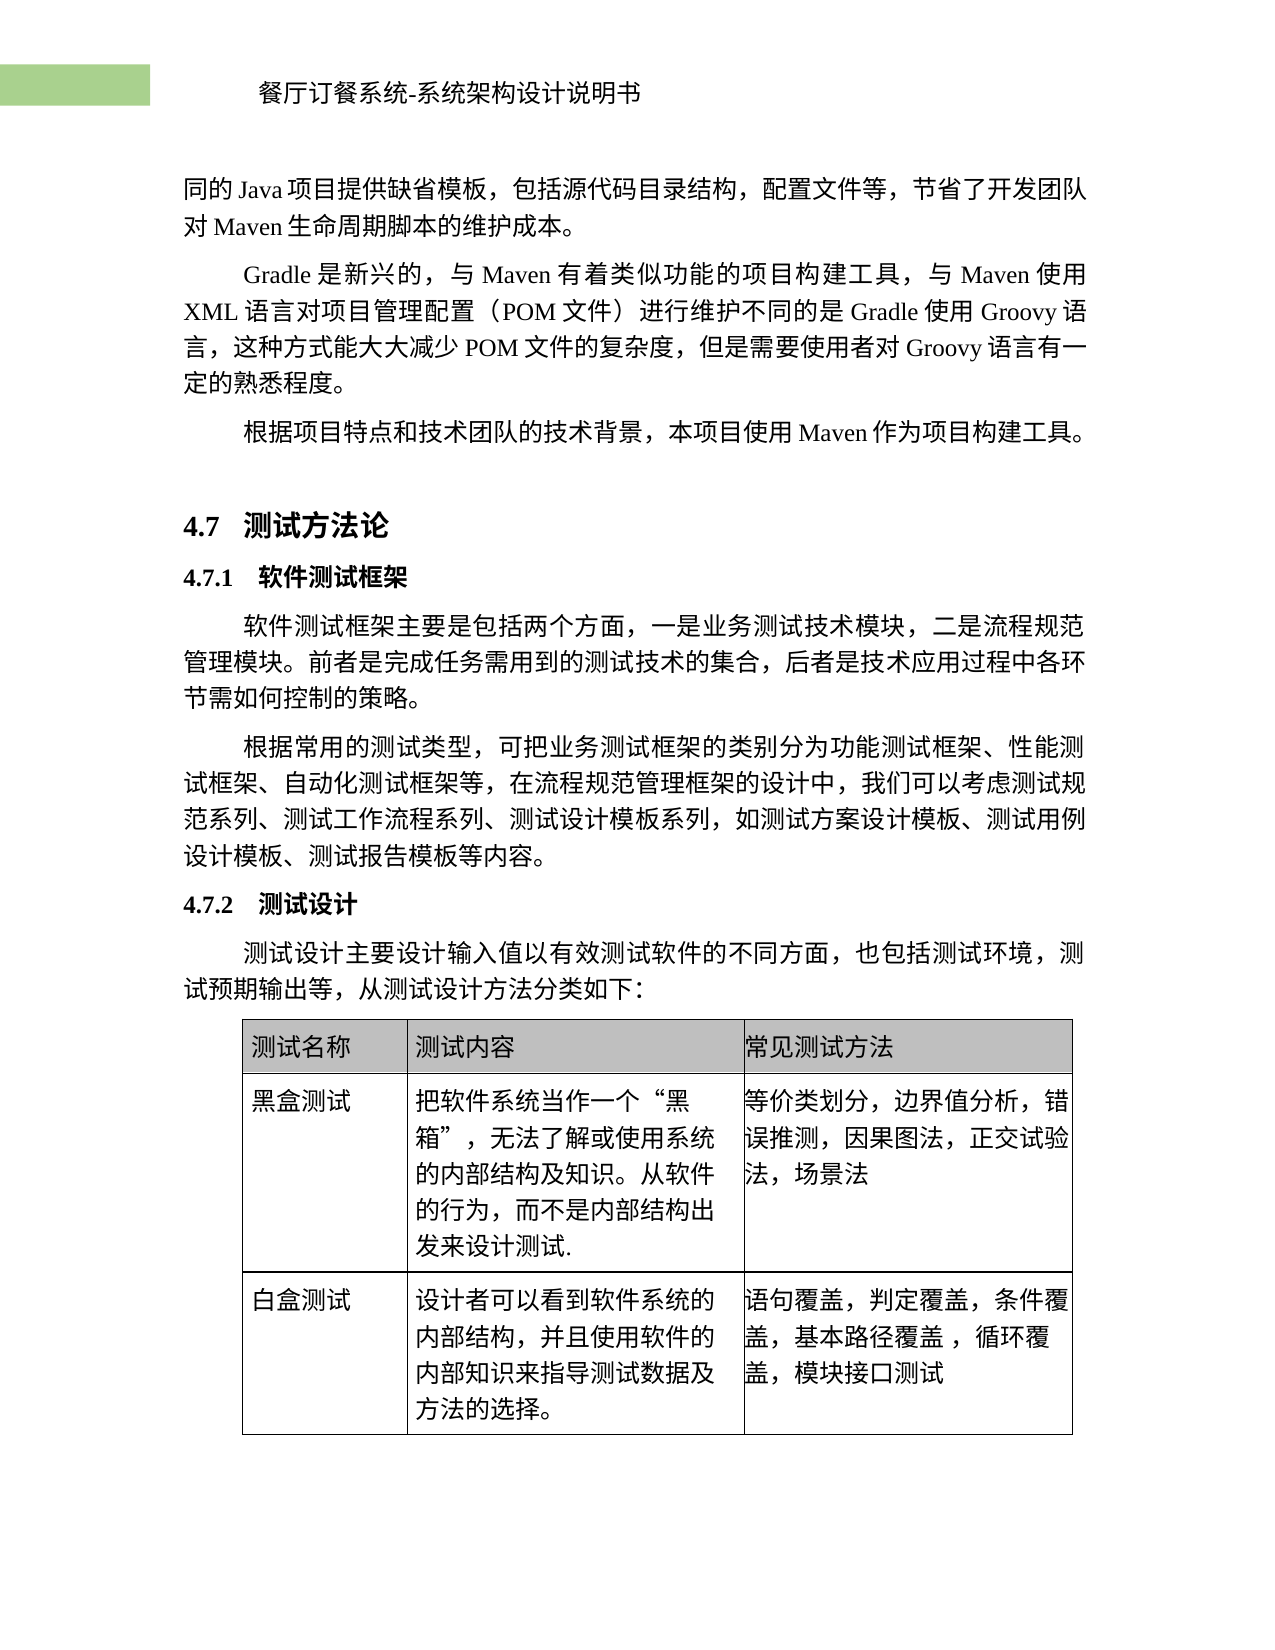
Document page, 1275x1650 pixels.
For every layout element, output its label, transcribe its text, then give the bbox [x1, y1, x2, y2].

table_cell 设计者可以看到软件系统的内部结构，并且使用软件的内部知识来指导测试数据及方法的选择。 [408, 1273, 744, 1434]
table_cell 等价类划分，边界值分析，错误推测，因果图法，正交试验法，场景法 [745, 1074, 1072, 1271]
text 根据常用的测试类型，可把业务测试框架的类别分为功能测试框架、性能测试框架、自动化测试框架等，在流程规范管理框架的设计中，我们可以考虑测试规范系列、测试工作流程系列、测试设计模板系列，如测试方案设计模板、测试用例设计模板、测试报告模板等内容。 [183, 727, 1088, 872]
table_header 测试名称 [243, 1020, 407, 1072]
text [183, 170, 1088, 242]
text Gradle是新兴的，与Maven有着类似功能的项目构建工具，与Maven使用XML语言对项目管理配置（POM文件）进行维护不同的是Gradle使用Groovy语言，这种方式能大大减少POM文件的复杂度，但是需要使用者对Groovy语言有一定的熟悉程度。 [183, 255, 1088, 400]
subtitle 软件测试框架 [183, 557, 1088, 593]
text 根据项目特点和技术团队的技术背景，本项目使用Maven作为项目构建工具。 [183, 412, 1088, 449]
text 软件测试框架主要是包括两个方面，一是业务测试技术模块，二是流程规范管理模块。前者是完成任务需用到的测试技术的集合，后者是技术应用过程中各环节需如何控制的策略。 [183, 606, 1088, 715]
table_cell 黑盒测试 [243, 1074, 407, 1271]
subtitle 测试设计 [183, 885, 1088, 921]
text 测试设计主要设计输入值以有效测试软件的不同方面，也包括测试环境，测试预期输出等，从测试设计方法分类如下： [183, 933, 1088, 1006]
subtitle 测试方法论 [183, 502, 1088, 545]
table_header 常见测试方法 [745, 1020, 1072, 1072]
table_header 测试内容 [408, 1020, 744, 1072]
table_cell 把软件系统当作一个“黑箱”，无法了解或使用系统的内部结构及知识。从软件的行为，而不是内部结构出发来设计测试. [408, 1074, 744, 1271]
table_cell 语句覆盖，判定覆盖，条件覆盖，基本路径覆盖 ，循环覆盖，模块接口测试 [745, 1273, 1072, 1434]
table_cell 白盒测试 [243, 1273, 407, 1434]
